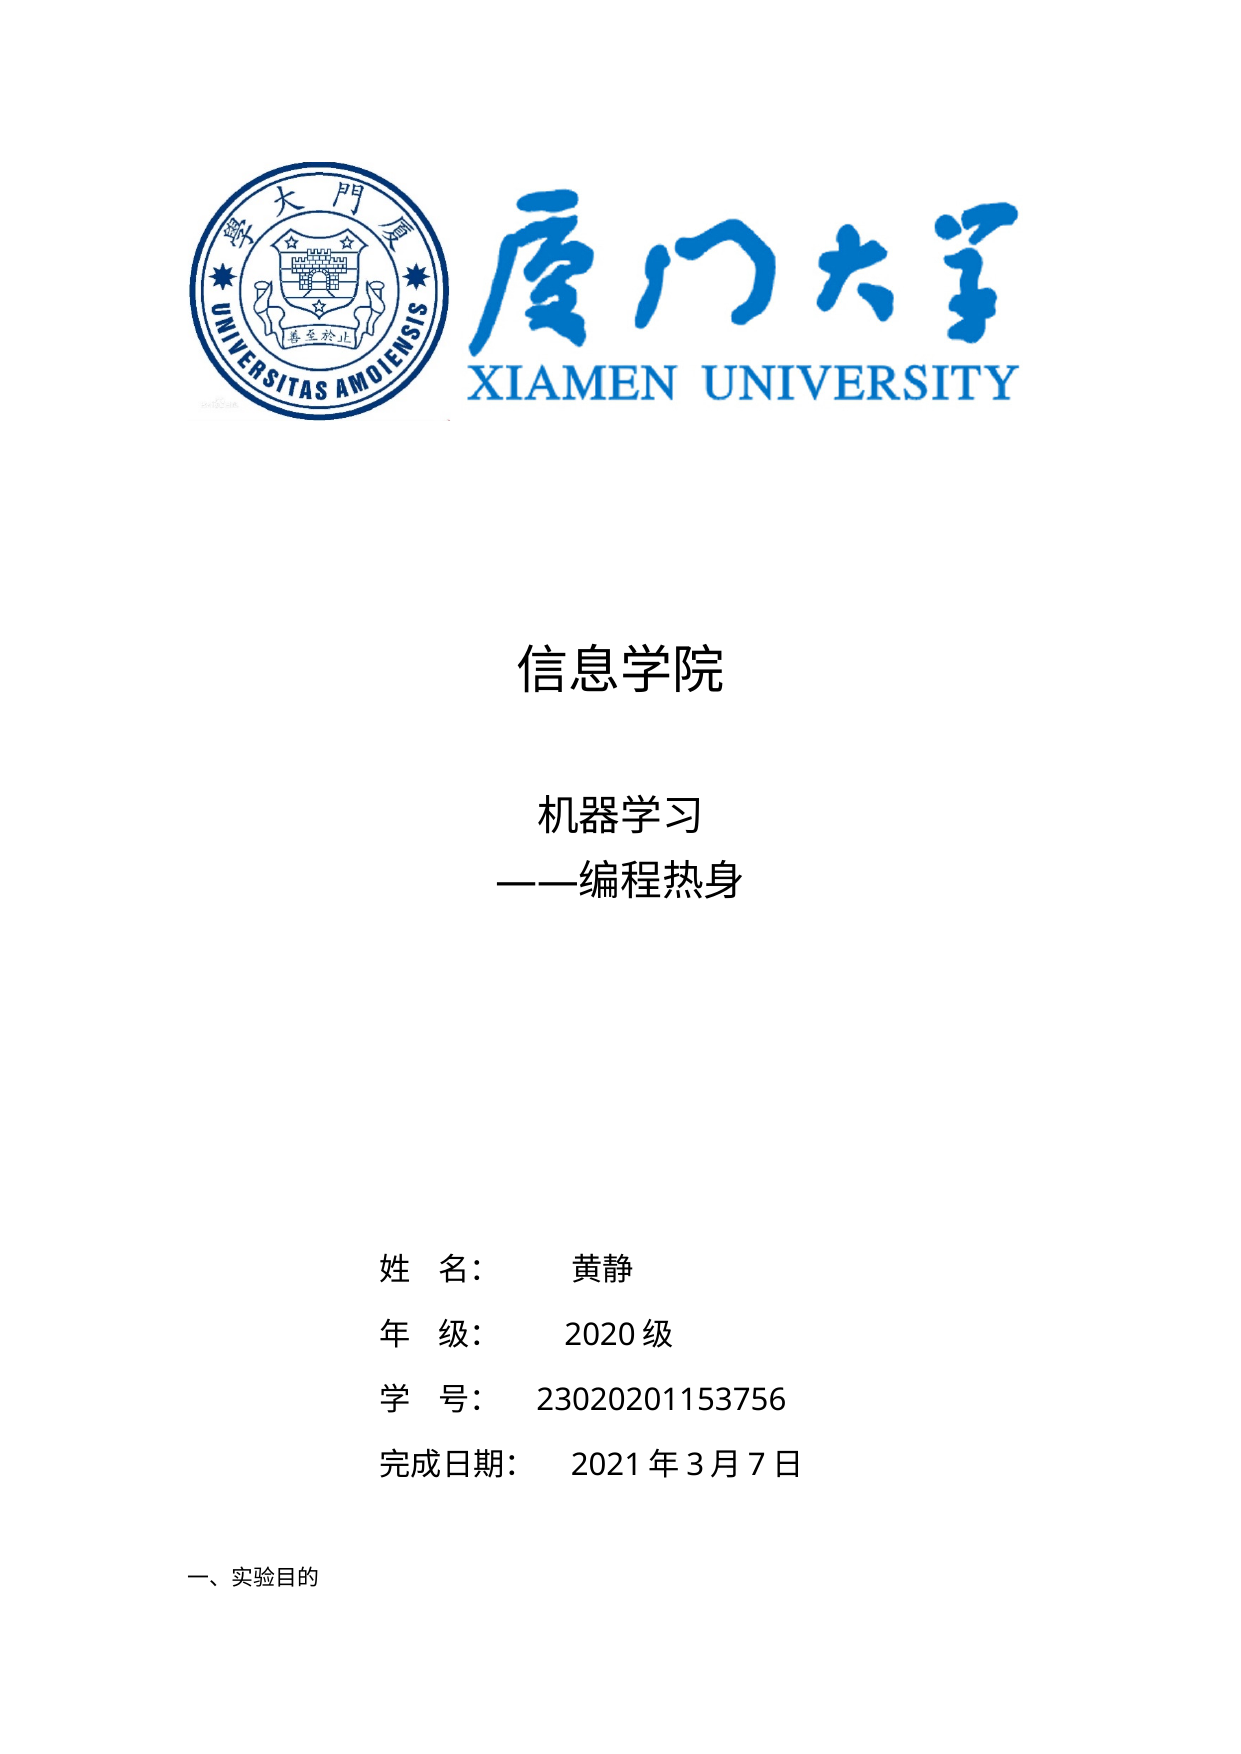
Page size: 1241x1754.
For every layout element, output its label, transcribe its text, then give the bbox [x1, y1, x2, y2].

text 年 级： 2020级 [187, 1299, 1053, 1364]
text 机器学习 [187, 779, 1053, 844]
text 完成日期： 2021年3月7日 [187, 1429, 1053, 1494]
text 姓 名： 黄静 [187, 1234, 1053, 1299]
text 一、实验目的 [187, 1559, 1053, 1592]
text 信息学院 [187, 617, 1053, 714]
text ——编程热身 [187, 844, 1053, 909]
picture [187, 162, 1039, 421]
text 学 号： 23020201153756 [187, 1364, 1053, 1429]
